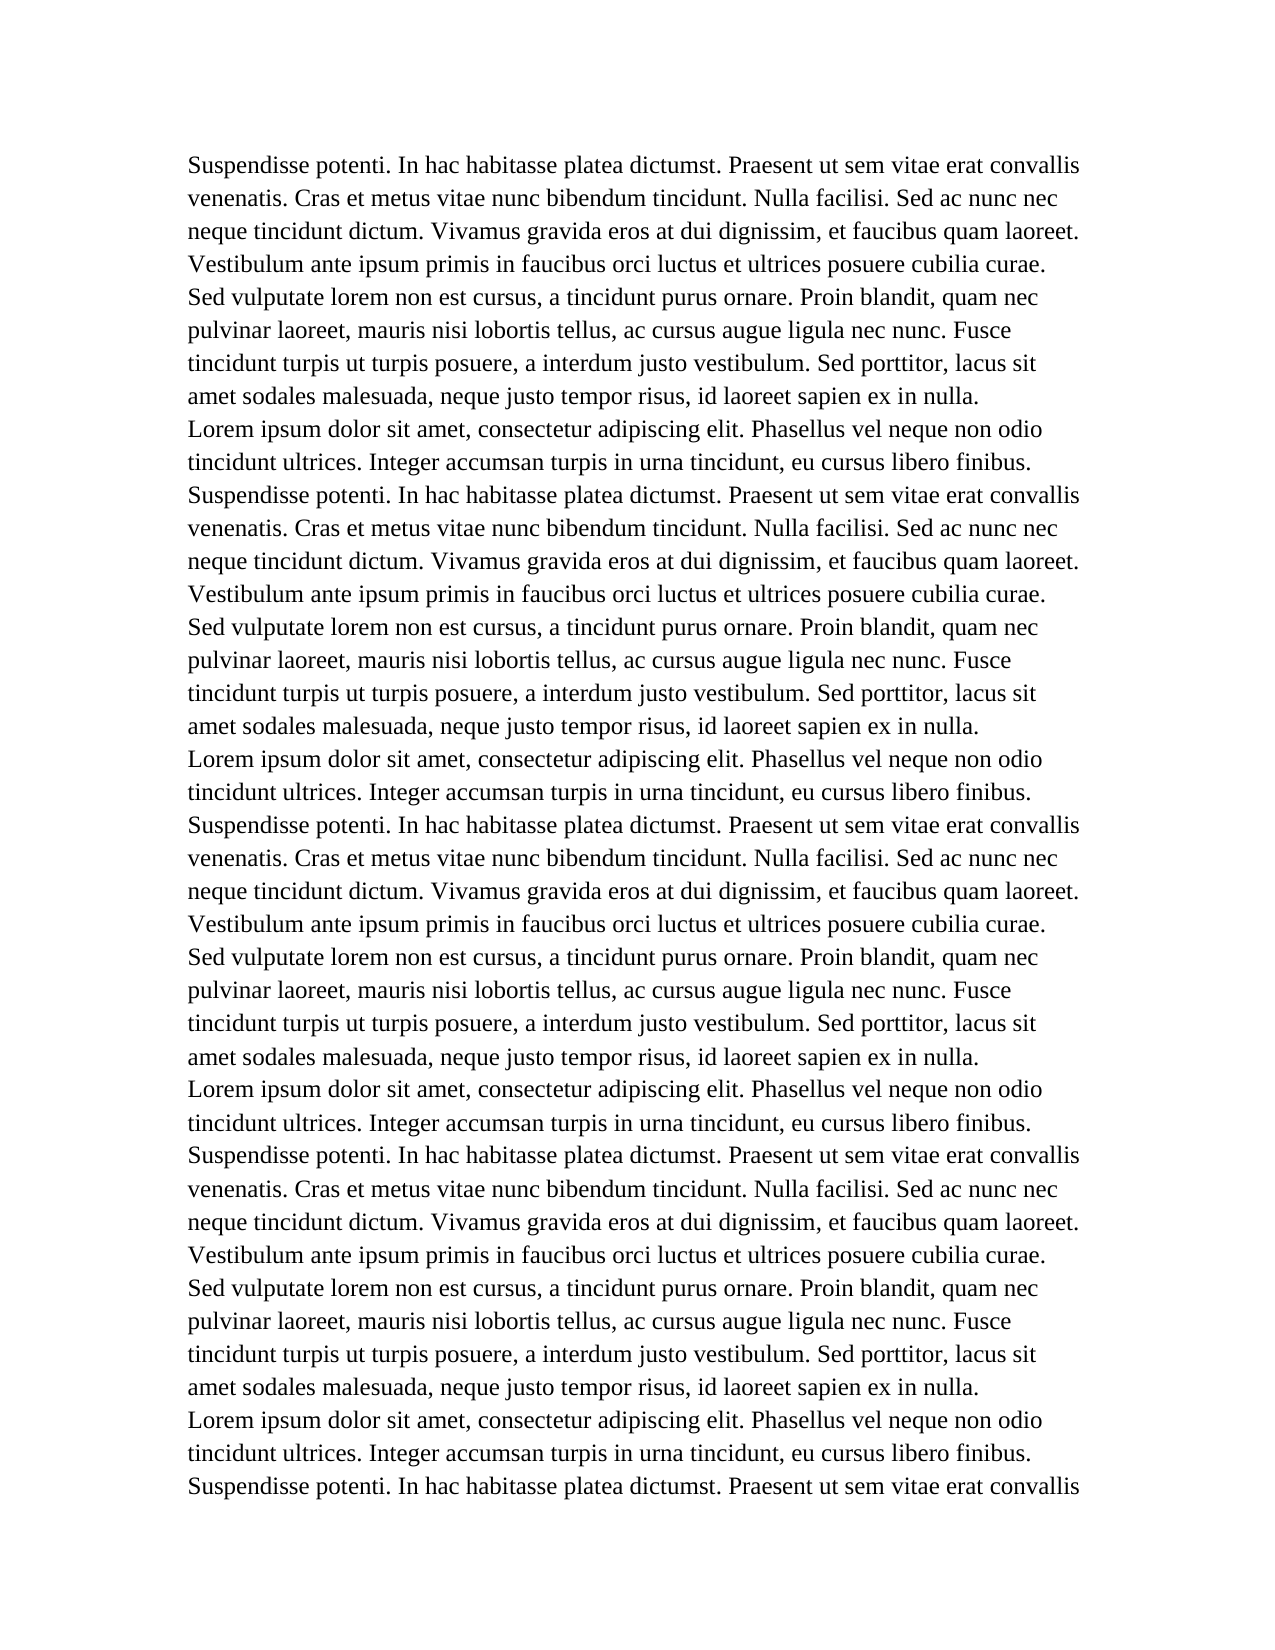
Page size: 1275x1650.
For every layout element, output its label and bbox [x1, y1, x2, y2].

text [187, 150, 1087, 1499]
